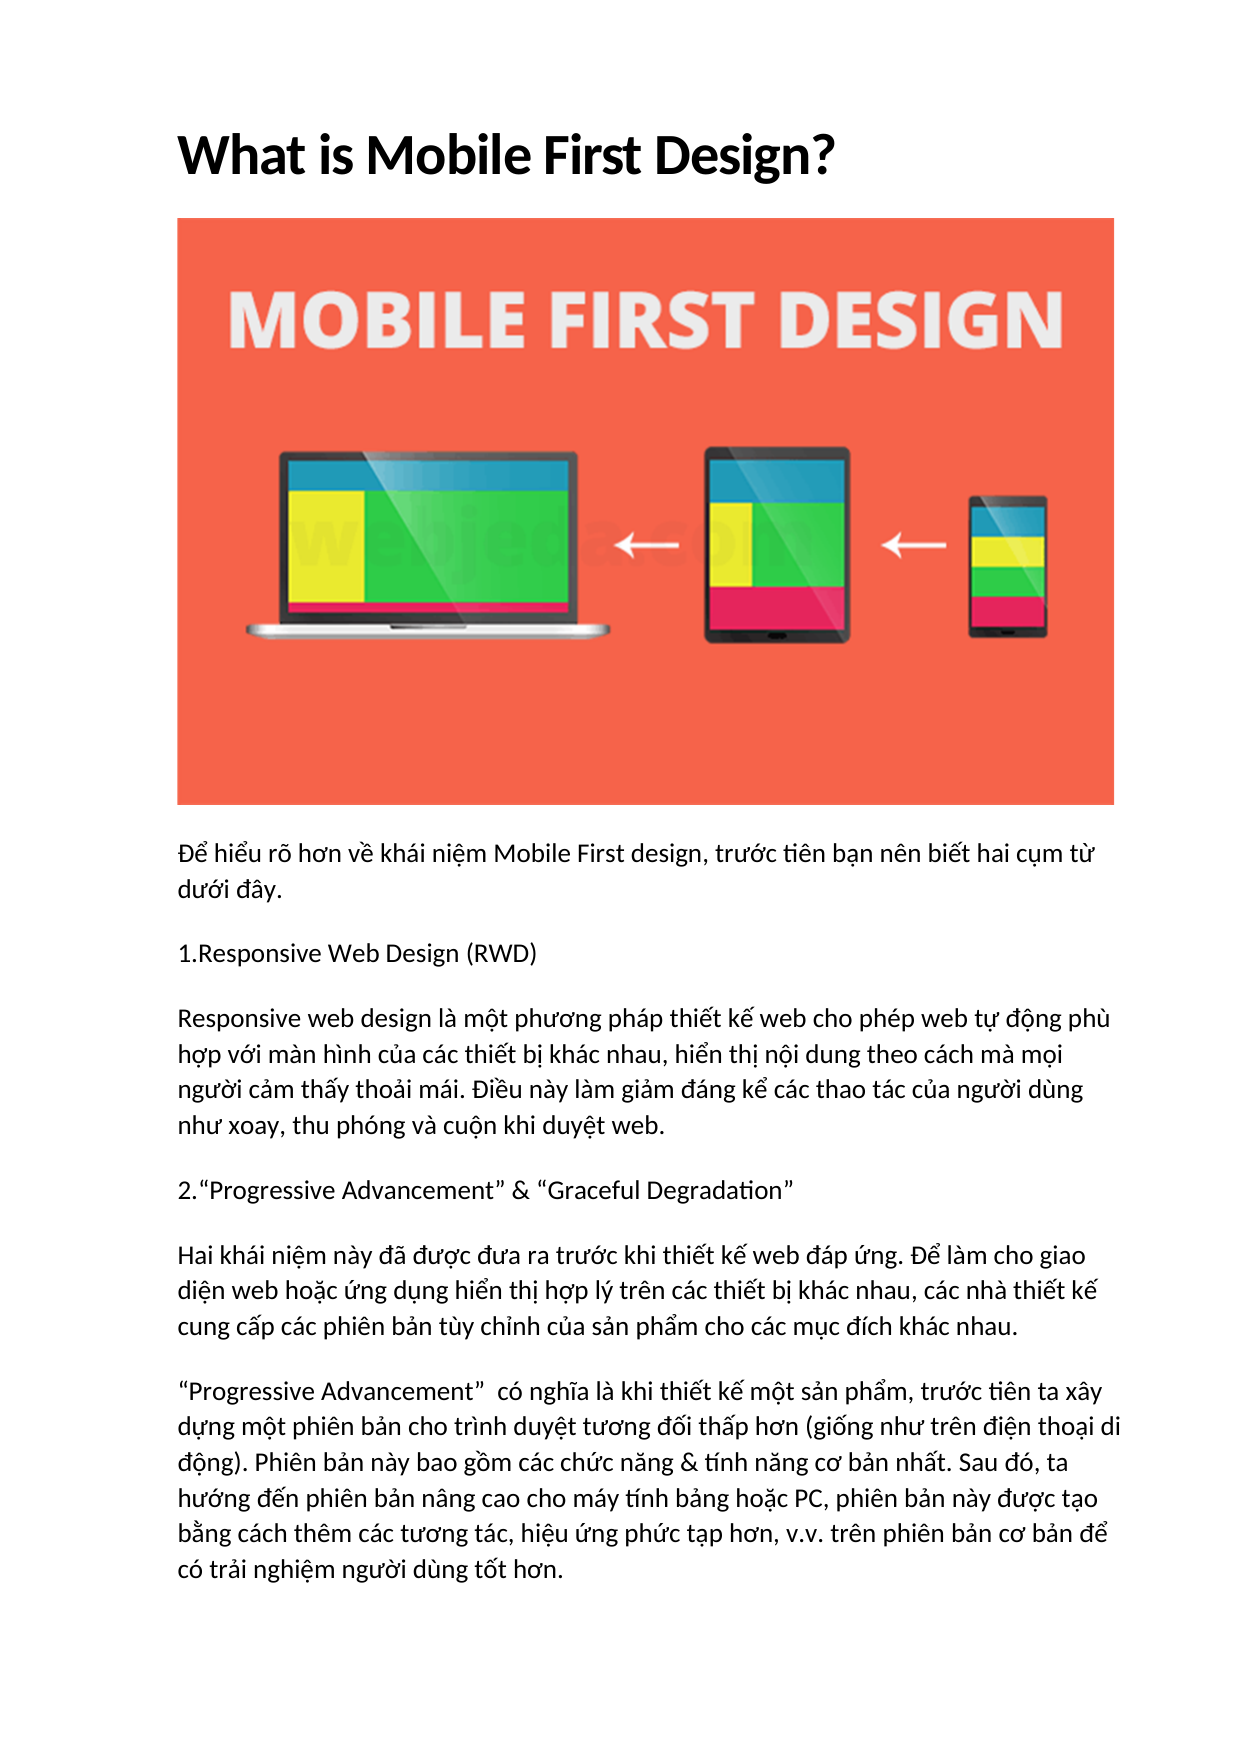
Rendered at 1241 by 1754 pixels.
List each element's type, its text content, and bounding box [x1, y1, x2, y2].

text “Progressive Advancement” có nghĩa là khi thiết kế một sản phẩm, trước tiên ta xây dựng một phiên bản cho trình duyệt tương đối thấp hơn (giống như trên điện thoại di động). Phiên bản này bao gồm các chức năng & tính năng cơ bản nhất. Sau đó, ta hướng đến phiên bản nâng cao cho máy tính bảng hoặc PC, phiên bản này được tạo bằng cách thêm các tương tác, hiệu ứng phức tạp hơn, v.v. trên phiên bản cơ bản để có trải nghiệm người dùng tốt hơn. [177, 1374, 1122, 1585]
text 2.“Progressive Advancement” & “Graceful Degradation” [177, 1173, 1122, 1206]
text 1.Responsive Web Design (RWD) [177, 937, 1122, 969]
picture [177, 218, 1115, 805]
title What is Mobile First Design? [177, 118, 1122, 189]
text Để hiểu rõ hơn về khái niệm Mobile First design, trước tiên bạn nên biết hai cụm từ dưới đây. [177, 836, 1122, 905]
text Hai khái niệm này đã được đưa ra trước khi thiết kế web đáp ứng. Để làm cho giao diện web hoặc ứng dụng hiển thị hợp lý trên các thiết bị khác nhau, các nhà thiết kế cung cấp các phiên bản tùy chỉnh của sản phẩm cho các mục đích khác nhau. [177, 1238, 1122, 1342]
text Responsive web design là một phương pháp thiết kế web cho phép web tự động phù hợp với màn hình của các thiết bị khác nhau, hiển thị nội dung theo cách mà mọi người cảm thấy thoải mái. Điều này làm giảm đáng kể các thao tác của người dùng như xoay, thu phóng và cuộn khi duyệt web. [177, 1001, 1122, 1141]
